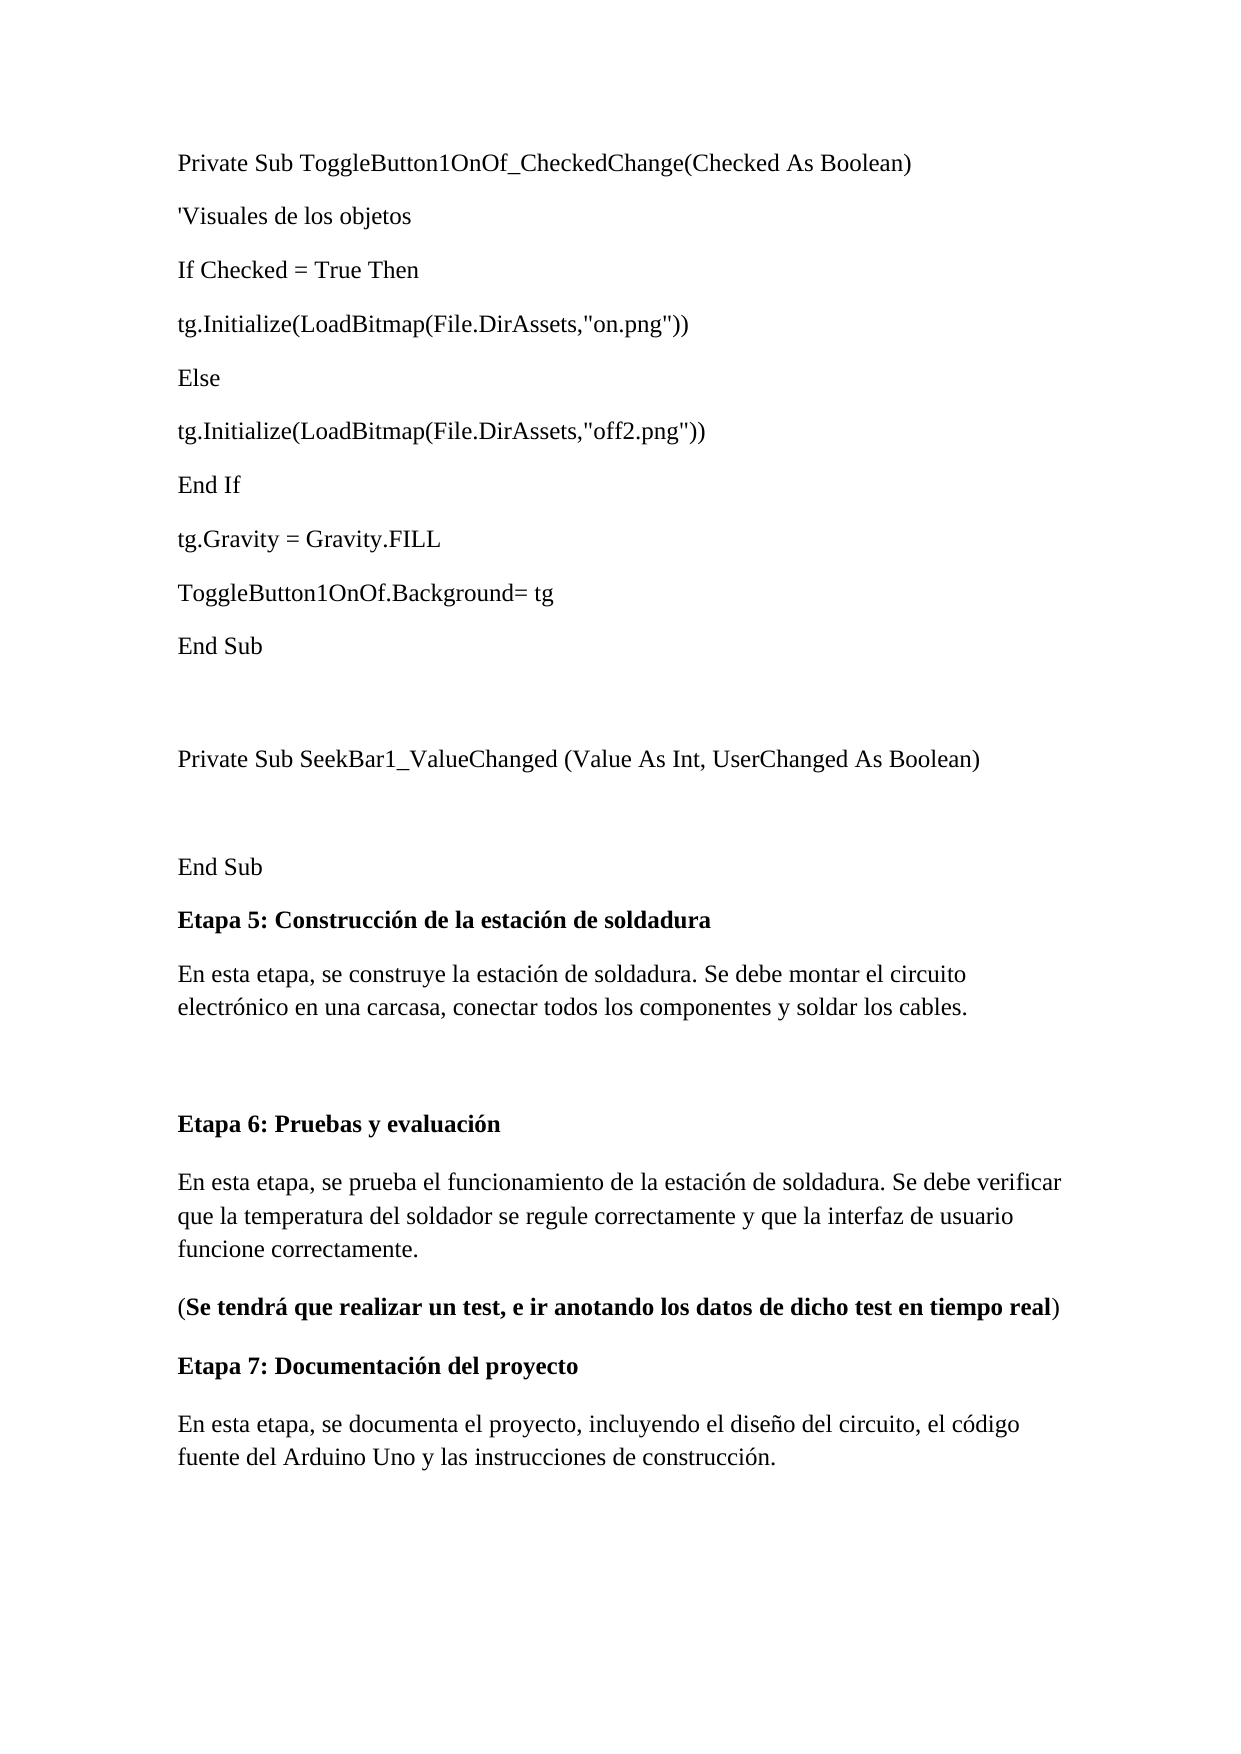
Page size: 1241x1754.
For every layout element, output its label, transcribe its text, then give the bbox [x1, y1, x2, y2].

text If Checked = True Then [177, 255, 1063, 284]
text End If [177, 470, 1063, 499]
text Etapa 5: Construcción de la estación de soldadura [177, 905, 1063, 934]
text tg.Initialize(LoadBitmap(File.DirAssets,"on.png")) [177, 309, 1063, 338]
text En esta etapa, se prueba el funcionamiento de la estación de soldadura. Se debe verificar que la temperatura del soldador se regule correctamente y que la interfaz de usuario funcione correctamente. [177, 1167, 1063, 1263]
text 'Visuales de los objetos [177, 201, 1063, 230]
text Private Sub ToggleButton1OnOf_CheckedChange(Checked As Boolean) [177, 148, 1063, 176]
text ToggleButton1OnOf.Background= tg [177, 578, 1063, 606]
text Private Sub SeekBar1_ValueChanged (Value As Int, UserChanged As Boolean) [177, 744, 1063, 773]
text tg.Gravity = Gravity.FILL [177, 524, 1063, 553]
text Etapa 7: Documentación del proyecto [177, 1351, 1063, 1379]
text En esta etapa, se documenta el proyecto, incluyendo el diseño del circuito, el código fuente del Arduino Uno y las instrucciones de construcción. [177, 1409, 1063, 1471]
text Else [177, 363, 1063, 391]
text End Sub [177, 852, 1063, 880]
text (Se tendrá que realizar un test, e ir anotando los datos de dicho test en tiempo real) [177, 1292, 1063, 1321]
text Etapa 6: Pruebas y evaluación [177, 1109, 1063, 1138]
text En esta etapa, se construye la estación de soldadura. Se debe montar el circuito electrónico en una carcasa, conectar todos los componentes y soldar los cables. [177, 959, 1063, 1021]
text tg.Initialize(LoadBitmap(File.DirAssets,"off2.png")) [177, 416, 1063, 445]
text End Sub [177, 631, 1063, 660]
